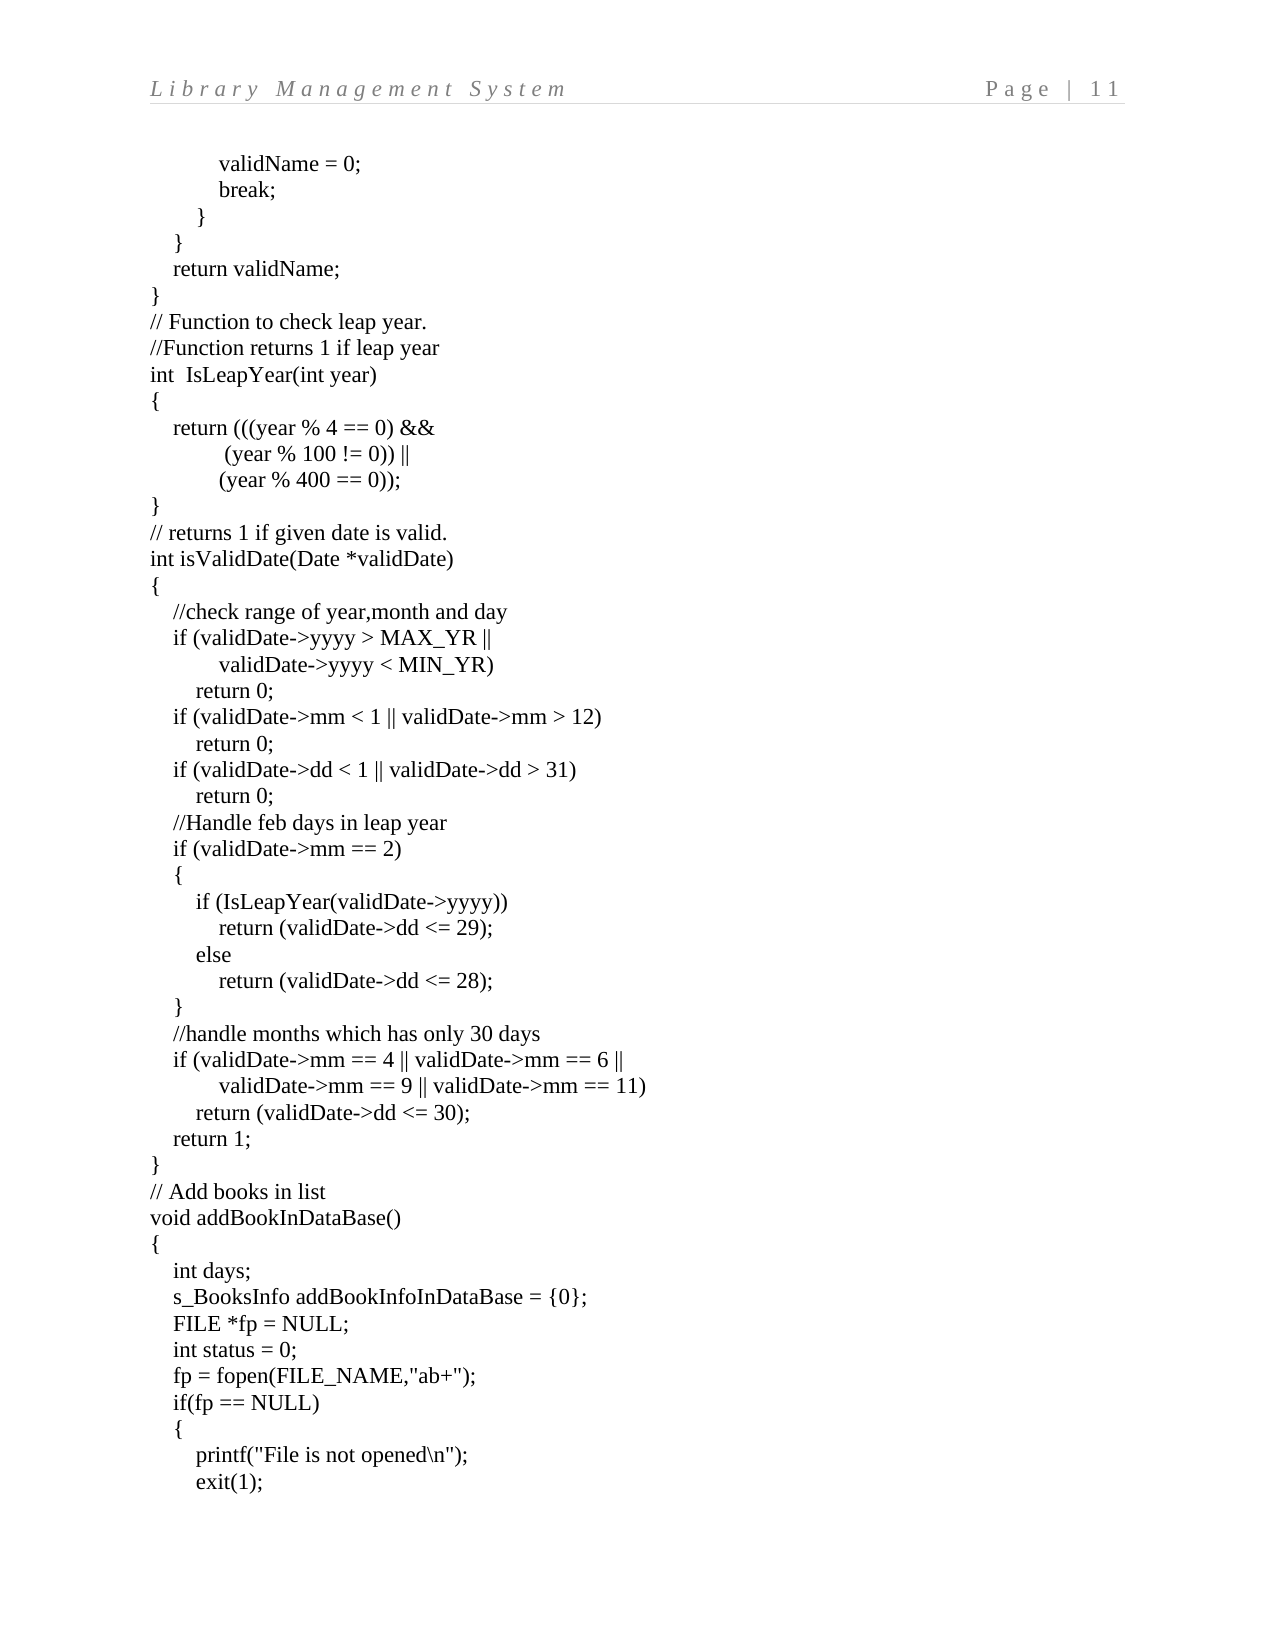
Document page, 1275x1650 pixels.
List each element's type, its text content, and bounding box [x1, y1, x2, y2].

text int IsLeapYear(int year) [150, 361, 1125, 387]
text } [150, 203, 1125, 229]
text //handle months which has only 30 days [150, 1020, 1125, 1046]
text // Add books in list [150, 1178, 1125, 1204]
text int status = 0; [150, 1336, 1125, 1362]
text return 0; [150, 782, 1125, 809]
text //Function returns 1 if leap year [150, 334, 1125, 361]
text printf("File is not opened\n"); [150, 1441, 1125, 1468]
text (year % 100 != 0)) || [150, 440, 1125, 466]
text if (validDate->mm < 1 || validDate->mm > 12) [150, 703, 1125, 730]
text FILE *fp = NULL; [150, 1309, 1125, 1336]
text void addBookInDataBase() [150, 1204, 1125, 1231]
text } [150, 1151, 1125, 1178]
text if (IsLeapYear(validDate->yyyy)) [150, 888, 1125, 914]
text return 1; [150, 1125, 1125, 1151]
text { [150, 572, 1125, 598]
text { [150, 862, 1125, 888]
text if (validDate->mm == 4 || validDate->mm == 6 || [150, 1046, 1125, 1072]
text return 0; [150, 730, 1125, 756]
text return (((year % 4 == 0) && [150, 413, 1125, 440]
text validDate->mm == 9 || validDate->mm == 11) [150, 1072, 1125, 1099]
text return 0; [150, 677, 1125, 703]
text { [150, 1231, 1125, 1257]
text break; [150, 176, 1125, 203]
text if (validDate->mm == 2) [150, 835, 1125, 862]
text { [150, 1415, 1125, 1441]
text return (validDate->dd <= 28); [150, 967, 1125, 993]
text return (validDate->dd <= 30); [150, 1099, 1125, 1125]
text if (validDate->yyyy > MAX_YR || [150, 624, 1125, 651]
text int isValidDate(Date *validDate) [150, 545, 1125, 572]
text int days; [150, 1257, 1125, 1283]
text //Handle feb days in leap year [150, 809, 1125, 835]
text validDate->yyyy < MIN_YR) [150, 651, 1125, 677]
text } [150, 493, 1125, 519]
text // Function to check leap year. [150, 308, 1125, 334]
text //check range of year,month and day [150, 598, 1125, 624]
text return (validDate->dd <= 29); [150, 914, 1125, 941]
text s_BooksInfo addBookInfoInDataBase = {0}; [150, 1283, 1125, 1309]
text // returns 1 if given date is valid. [150, 519, 1125, 545]
text } [150, 229, 1125, 255]
text else [150, 941, 1125, 967]
text } [150, 282, 1125, 308]
text (year % 400 == 0)); [150, 466, 1125, 493]
text if(fp == NULL) [150, 1389, 1125, 1415]
text exit(1); [150, 1468, 1125, 1494]
text } [150, 993, 1125, 1020]
text validName = 0; [150, 150, 1125, 176]
text return validName; [150, 255, 1125, 282]
text if (validDate->dd < 1 || validDate->dd > 31) [150, 756, 1125, 782]
text fp = fopen(FILE_NAME,"ab+"); [150, 1362, 1125, 1389]
text { [150, 387, 1125, 413]
